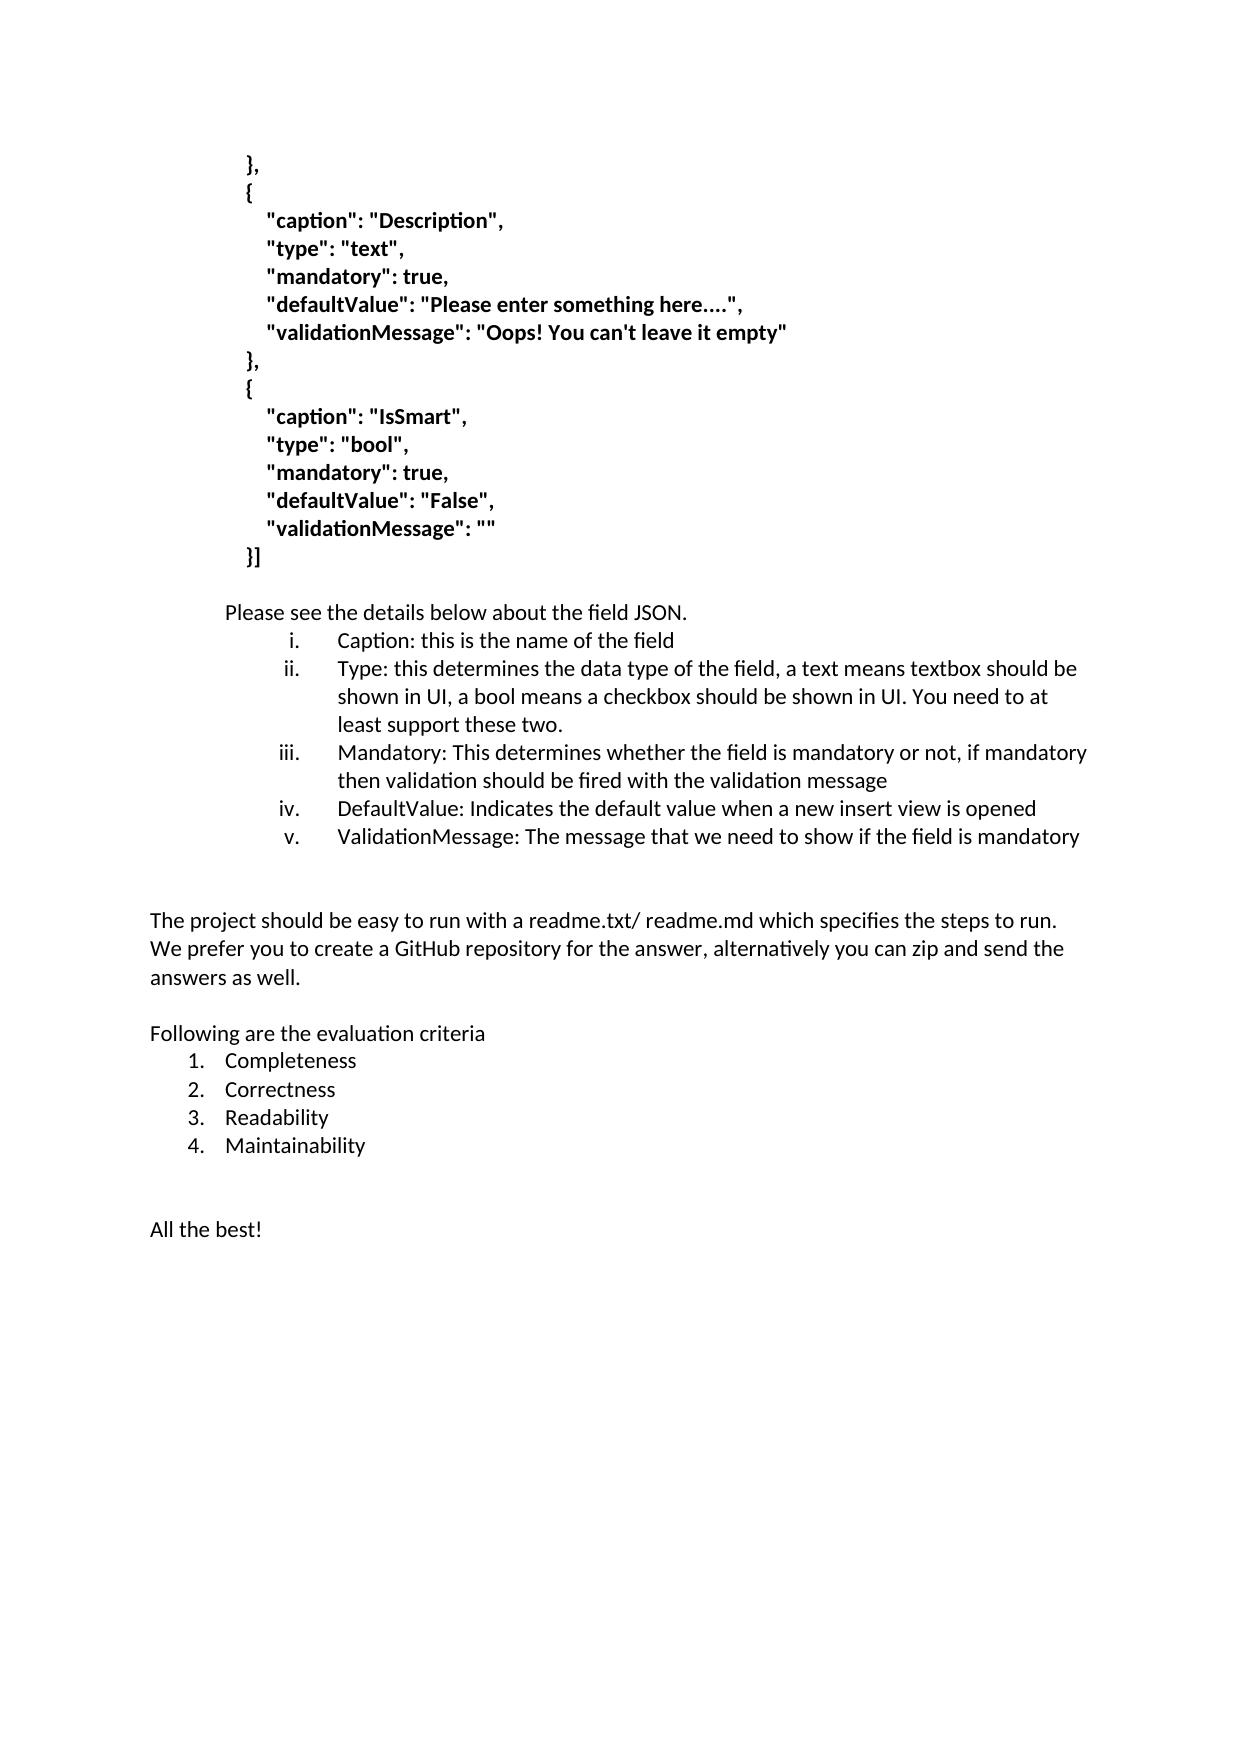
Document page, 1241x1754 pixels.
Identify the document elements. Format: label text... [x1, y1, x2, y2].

list }, [225, 346, 1090, 374]
list "validationMessage": "" [225, 514, 1090, 542]
text Following are the evaluation criteria [150, 1019, 1090, 1047]
list "caption": "Description", [225, 206, 1090, 234]
list }, [225, 150, 1090, 178]
list "type": "bool", [225, 430, 1090, 458]
list }] [225, 542, 1090, 570]
list Correctness [187, 1075, 1090, 1103]
list Caption: this is the name of the field [300, 626, 1090, 654]
text All the best! [150, 1215, 1090, 1243]
list Mandatory: This determines whether the field is mandatory or not, if mandatory then validation should be fired with the validation message [300, 738, 1090, 794]
list "mandatory": true, [225, 458, 1090, 486]
list "type": "text", [225, 234, 1090, 262]
text The project should be easy to run with a readme.txt/ readme.md which specifies the steps to run. We prefer you to create a GitHub repository for the answer, alternatively you can zip and send the answers as well. [150, 907, 1090, 991]
list { [225, 374, 1090, 402]
list DefaultValue: Indicates the default value when a new insert view is opened [300, 794, 1090, 822]
list "defaultValue": "Please enter something here....", [225, 290, 1090, 318]
list Readability [187, 1103, 1090, 1131]
list "caption": "IsSmart", [225, 402, 1090, 430]
list "mandatory": true, [225, 262, 1090, 290]
list Completeness [187, 1047, 1090, 1075]
list ValidationMessage: The message that we need to show if the field is mandatory [300, 822, 1090, 851]
list "defaultValue": "False", [225, 486, 1090, 514]
list { [225, 178, 1090, 206]
list Maintainability [187, 1131, 1090, 1159]
list Please see the details below about the field JSON. [225, 598, 1090, 626]
list Type: this determines the data type of the field, a text means textbox should be shown in UI, a bool means a checkbox should be shown in UI. You need to at least support these two. [300, 654, 1090, 738]
list "validationMessage": "Oops! You can't leave it empty" [225, 318, 1090, 346]
